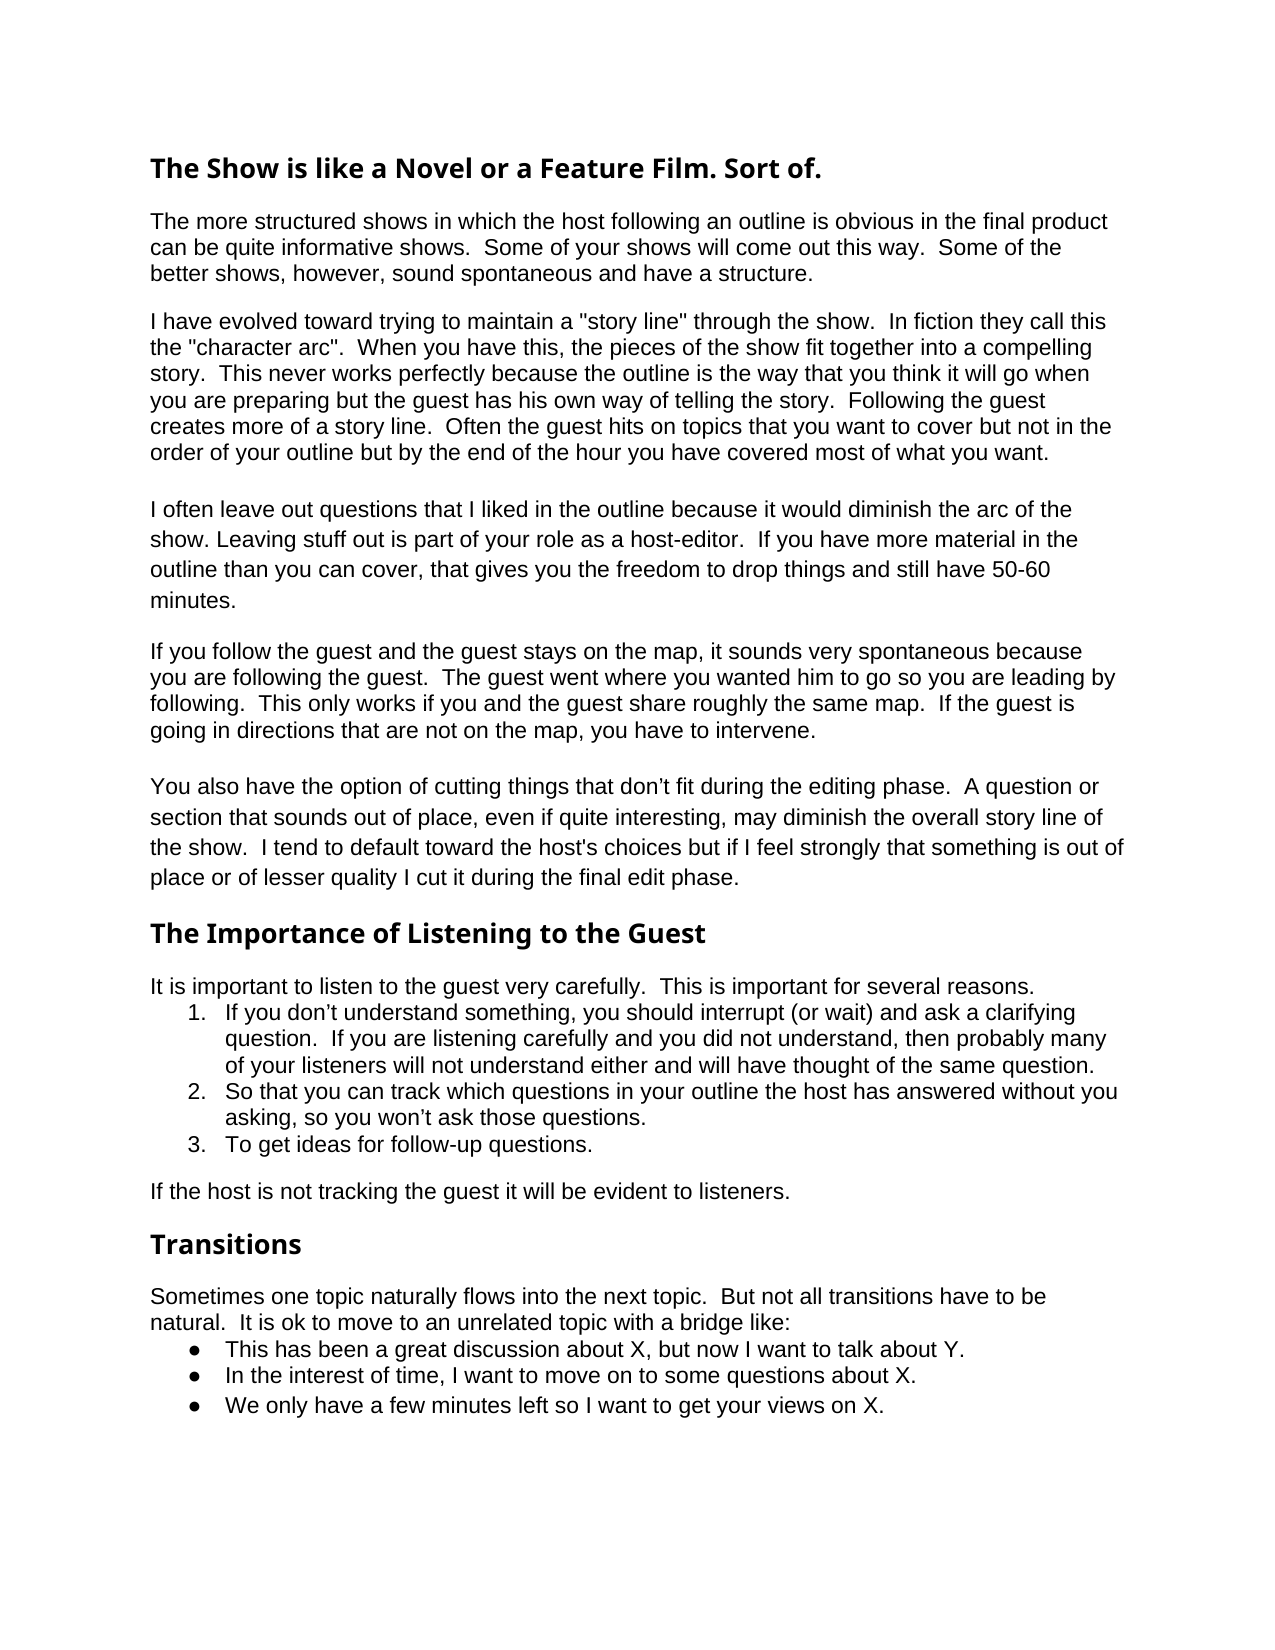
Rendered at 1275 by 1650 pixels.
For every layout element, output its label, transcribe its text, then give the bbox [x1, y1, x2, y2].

text You also have the option of cutting things that don’t fit during the editing phase. A question or section that sounds out of place, even if quite interesting, may diminish the overall story line of the show. I tend to default toward the host's choices but if I feel strongly that something is out of place or of lesser quality I cut it during the final edit phase. [150, 773, 1125, 890]
text I have evolved toward trying to maintain a "story line" through the show. In fiction they call this the "character arc". When you have this, the pieces of the show fit together into a compelling story. This never works perfectly because the outline is the way that you think it will go when you are preparing but the guest has his own way of telling the story. Following the guest creates more of a story line. Often the guest hits on topics that you want to cover but not in the order of your outline but by the end of the hour you have covered most of what you want. [150, 308, 1125, 466]
list In the interest of time, I want to move on to some questions about X. [187, 1362, 1125, 1388]
subtitle Transitions [150, 1225, 1125, 1262]
list This has been a great discussion about X, but now I want to talk about Y. [187, 1336, 1125, 1362]
list We only have a few minutes left so I want to get your views on X. [187, 1392, 1125, 1418]
text Sometimes one topic naturally flows into the next topic. But not all transitions have to be natural. It is ok to move to an unrelated topic with a bridge like: [150, 1283, 1125, 1336]
subtitle The Importance of Listening to the Guest [150, 915, 1125, 952]
text The more structured shows in which the host following an outline is obvious in the final product can be quite informative shows. Some of your shows will come out this way. Some of the better shows, however, sound spontaneous and have a structure. [150, 208, 1125, 287]
list So that you can track which questions in your outline the host has answered without you asking, so you won’t ask those questions. [187, 1078, 1125, 1131]
text It is important to listen to the guest very carefully. This is important for several reasons. [150, 973, 1125, 999]
list If you don’t understand something, you should interrupt (or wait) and ask a clarifying question. If you are listening carefully and you did not understand, then probably many of your listeners will not understand either and will have thought of the same question. [187, 999, 1125, 1078]
text If the host is not tracking the guest it will be evident to listeners. [150, 1178, 1125, 1204]
subtitle The Show is like a Novel or a Feature Film. Sort of. [150, 150, 1125, 187]
text If you follow the guest and the guest stays on the map, it sounds very spontaneous because you are following the guest. The guest went where you wanted him to go so you are leading by following. This only works if you and the guest share roughly the same map. If the guest is going in directions that are not on the map, you have to intervene. [150, 638, 1125, 743]
list To get ideas for follow-up questions. [187, 1131, 1125, 1157]
text I often leave out questions that I liked in the outline because it would diminish the arc of the show. Leaving stuff out is part of your role as a host-editor. If you have more material in the outline than you can cover, that gives you the freedom to drop things and still have 50-60 minutes. [150, 496, 1125, 613]
